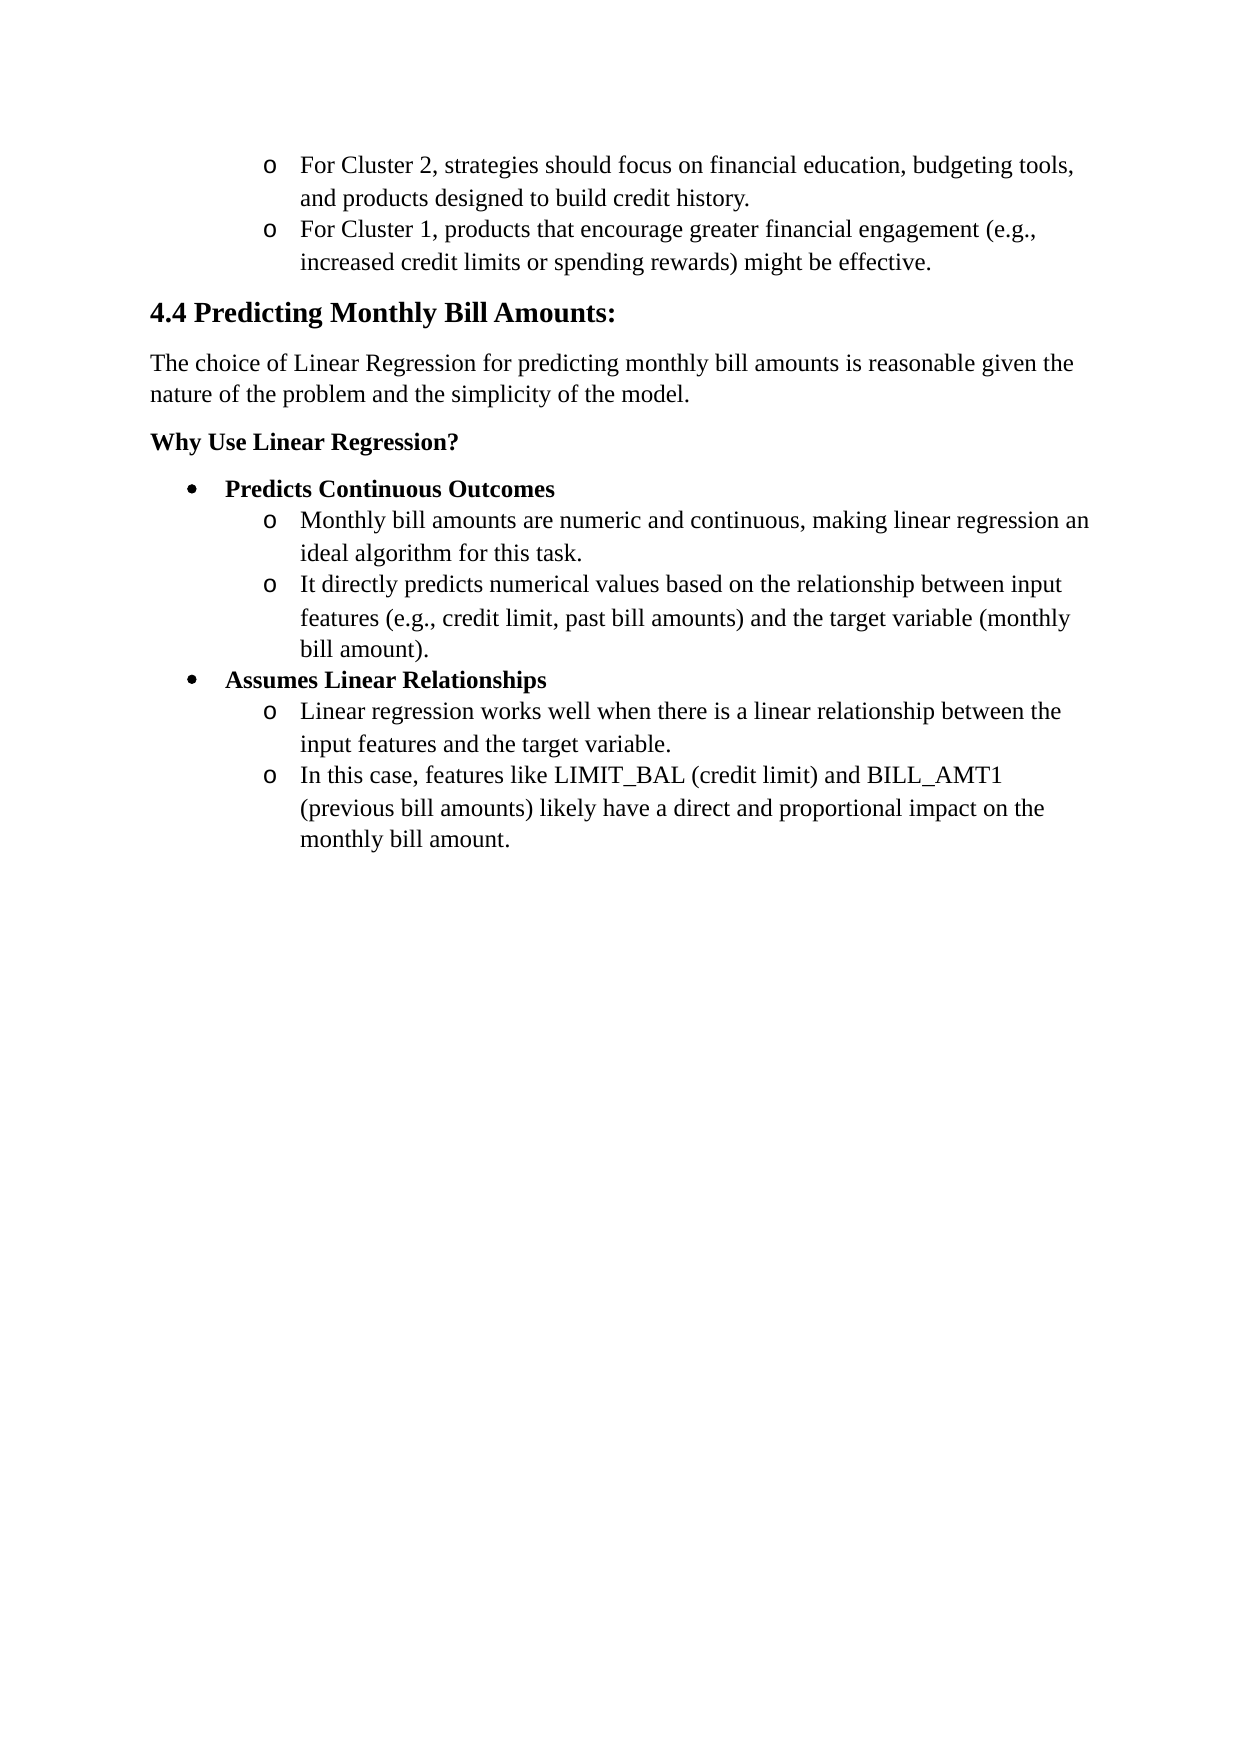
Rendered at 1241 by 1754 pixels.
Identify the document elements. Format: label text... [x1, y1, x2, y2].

text The choice of Linear Regression for predicting monthly bill amounts is reasonable given the nature of the problem and the simplicity of the model. [150, 348, 1090, 408]
list Monthly bill amounts are numeric and continuous, making linear regression an ideal algorithm for this task. [262, 505, 1090, 567]
list It directly predicts numerical values based on the relationship between input features (e.g., credit limit, past bill amounts) and the target variable (monthly bill amount). [262, 569, 1090, 662]
list For Cluster 2, strategies should focus on financial education, budgeting tools, and products designed to build credit history. [262, 150, 1090, 212]
list Predicts Continuous Outcomes [187, 474, 1090, 503]
text 4.4 Predicting Monthly Bill Amounts: [150, 295, 1090, 328]
list Linear regression works well when there is a linear relationship between the input features and the target variable. [262, 696, 1090, 758]
text Why Use Linear Regression? [150, 427, 1090, 455]
list In this case, features like LIMIT_BAL (credit limit) and BILL_AMT1 (previous bill amounts) likely have a direct and proportional impact on the monthly bill amount. [262, 760, 1090, 853]
list For Cluster 1, products that encourage greater financial engagement (e.g., increased credit limits or spending rewards) might be effective. [262, 214, 1090, 276]
list Assumes Linear Relationships [187, 665, 1090, 693]
